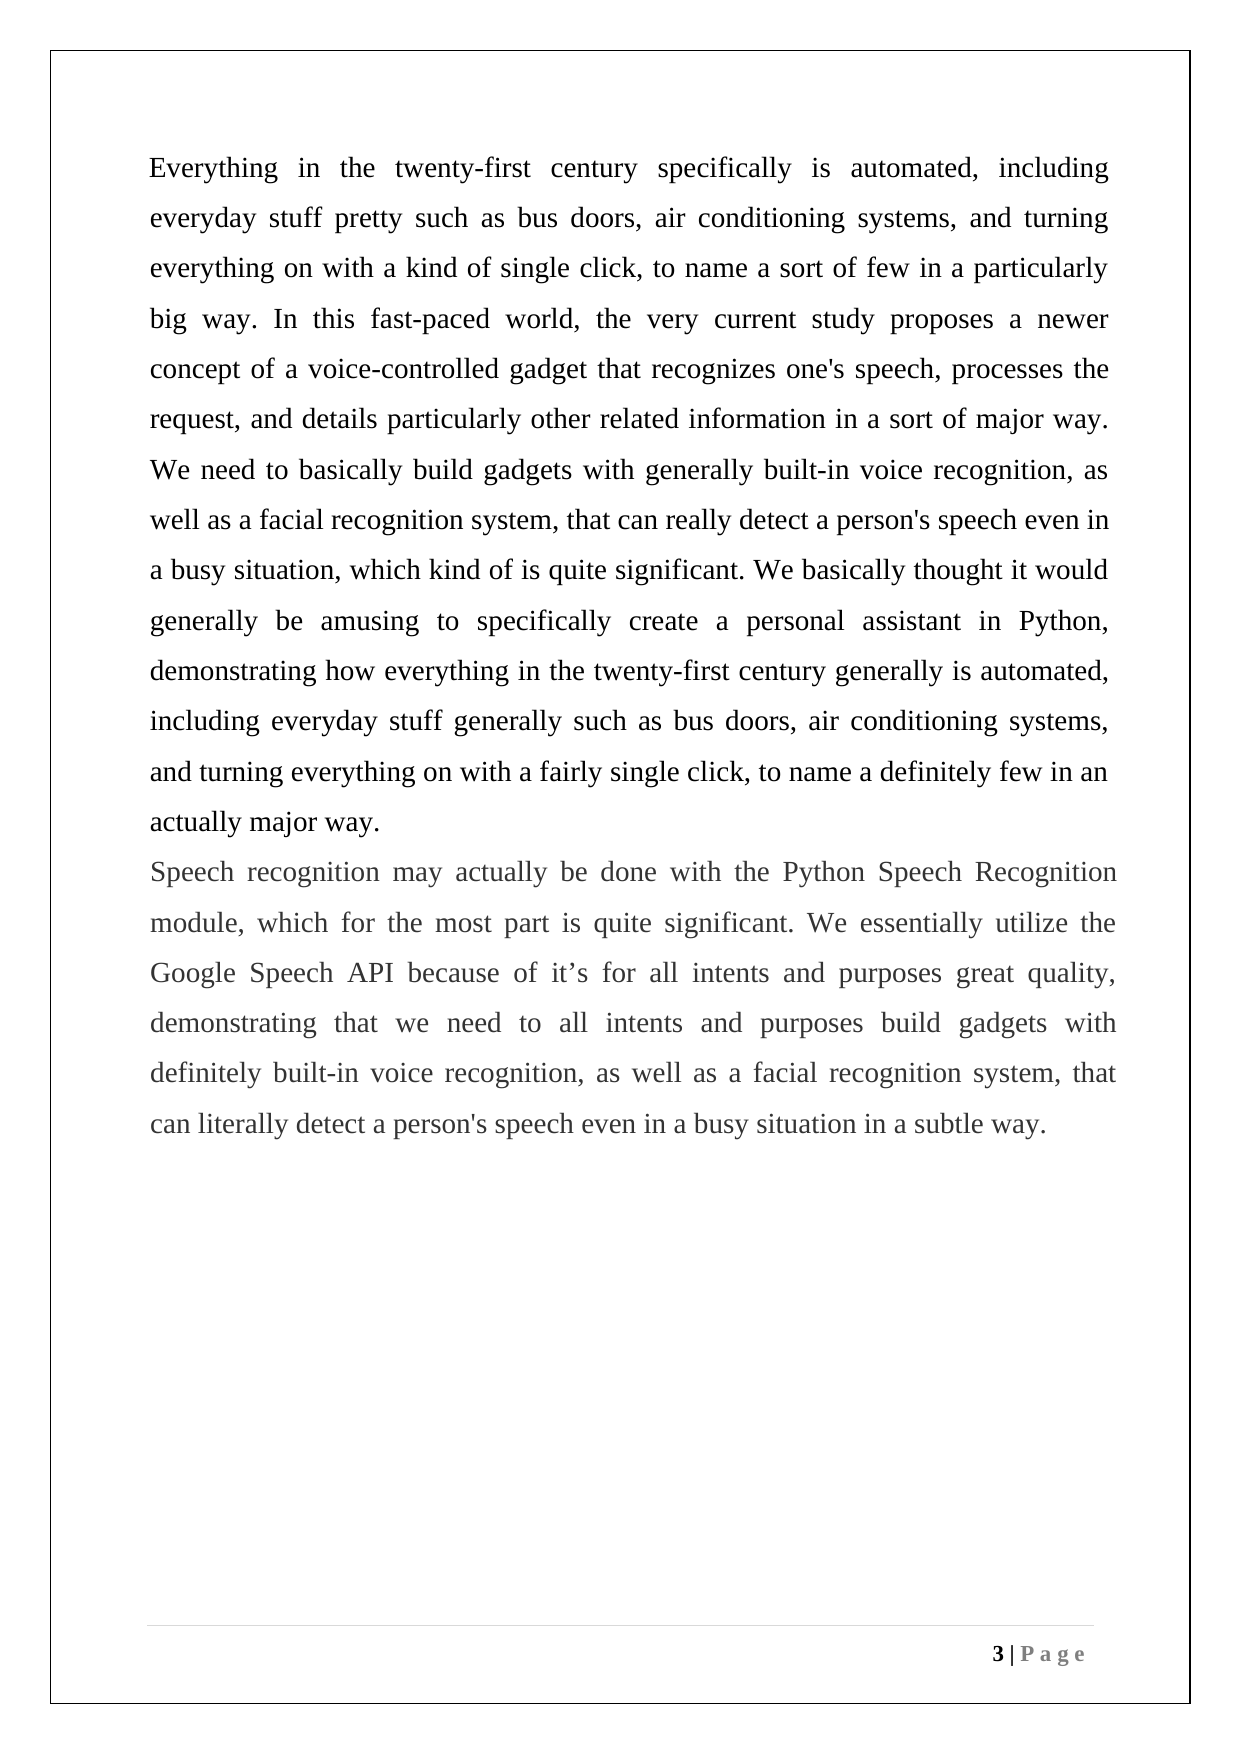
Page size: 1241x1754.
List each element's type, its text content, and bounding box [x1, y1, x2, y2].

text Everything in the twenty-first century specifically is automated, including everyday stuff pretty such as bus doors, air conditioning systems, and turning everything on with a kind of single click, to name a sort of few in a particularly big way. In this fast-paced world, the very current study proposes a newer concept of a voice-controlled gadget that recognizes one's speech, processes the request, and details particularly other related information in a sort of major way. We need to basically build gadgets with generally built-in voice recognition, as well as a facial recognition system, that can really detect a person's speech even in a busy situation, which kind of is quite significant. We basically thought it would generally be amusing to specifically create a personal assistant in Python, demonstrating how everything in the twenty-first century generally is automated, including everyday stuff generally such as bus doors, air conditioning systems, and turning everything on with a fairly single click, to name a definitely few in an actually major way. [148, 150, 1110, 838]
text Speech recognition may actually be done with the Python Speech Recognition module, which for the most part is quite significant. We essentially utilize the Google Speech API because of it’s for all intents and purposes great quality, demonstrating that we need to all intents and purposes build gadgets with definitely built-in voice recognition, as well as a facial recognition system, that can literally detect a person's speech even in a busy situation in a subtle way. [150, 854, 1118, 1139]
